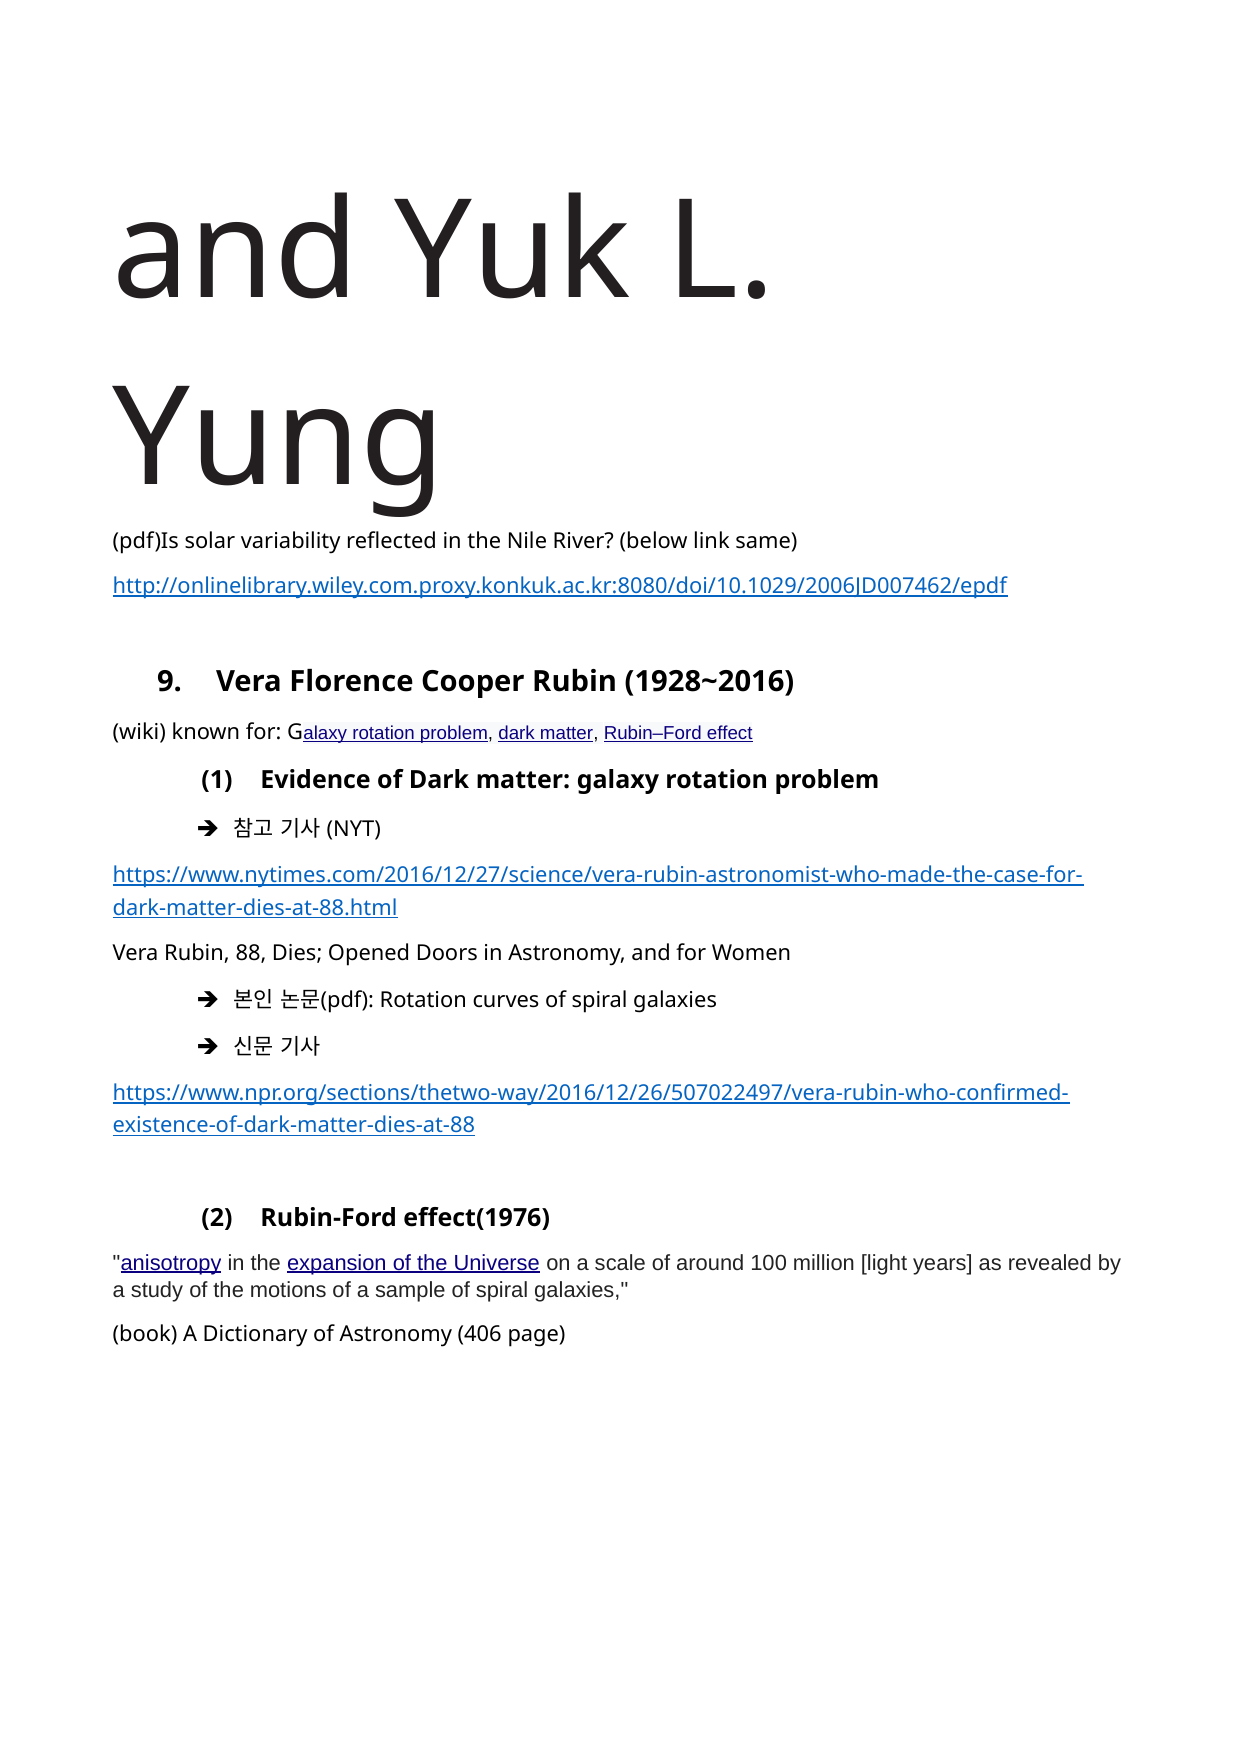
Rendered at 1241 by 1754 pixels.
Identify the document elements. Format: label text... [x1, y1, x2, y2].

text and Yuk L. Yung [112, 150, 1128, 524]
list 참고 기사 (NYT) [196, 811, 1128, 843]
text https://www.nytimes.com/2016/12/27/science/vera-rubin-astronomist-who-made-the-case-for-dark-matter-dies-at-88.html [112, 859, 1128, 921]
text (book) A Dictionary of Astronomy (406 page) [112, 1318, 1128, 1347]
subtitle Evidence of Dark matter: galaxy rotation problem [201, 762, 1128, 796]
text (wiki) known for: Galaxy rotation problem, dark matter, Rubin–Ford effect [112, 716, 1128, 746]
text (pdf)Is solar variability reflected in the Nile River? (below link same) [112, 524, 1128, 554]
text http://onlinelibrary.wiley.com.proxy.konkuk.ac.kr:8080/doi/10.1029/2006JD007462/epdf [112, 570, 1128, 599]
list 본인 논문(pdf): Rotation curves of spiral galaxies [196, 982, 1128, 1014]
list 신문 기사 [196, 1029, 1128, 1061]
text Vera Rubin, 88, Dies; Opened Doors in Astronomy, and for Women [112, 937, 1128, 967]
subtitle Rubin-Ford effect(1976) [201, 1200, 1128, 1234]
subtitle Vera Florence Cooper Rubin (1928~2016) [157, 660, 1128, 700]
text "anisotropy in the expansion of the Universe on a scale of around 100 million [light years] as revealed by a study of the motions of a sample of spiral galaxies," [112, 1250, 1128, 1303]
text https://www.npr.org/sections/thetwo-way/2016/12/26/507022497/vera-rubin-who-confirmed-existence-of-dark-matter-dies-at-88 [112, 1077, 1128, 1139]
